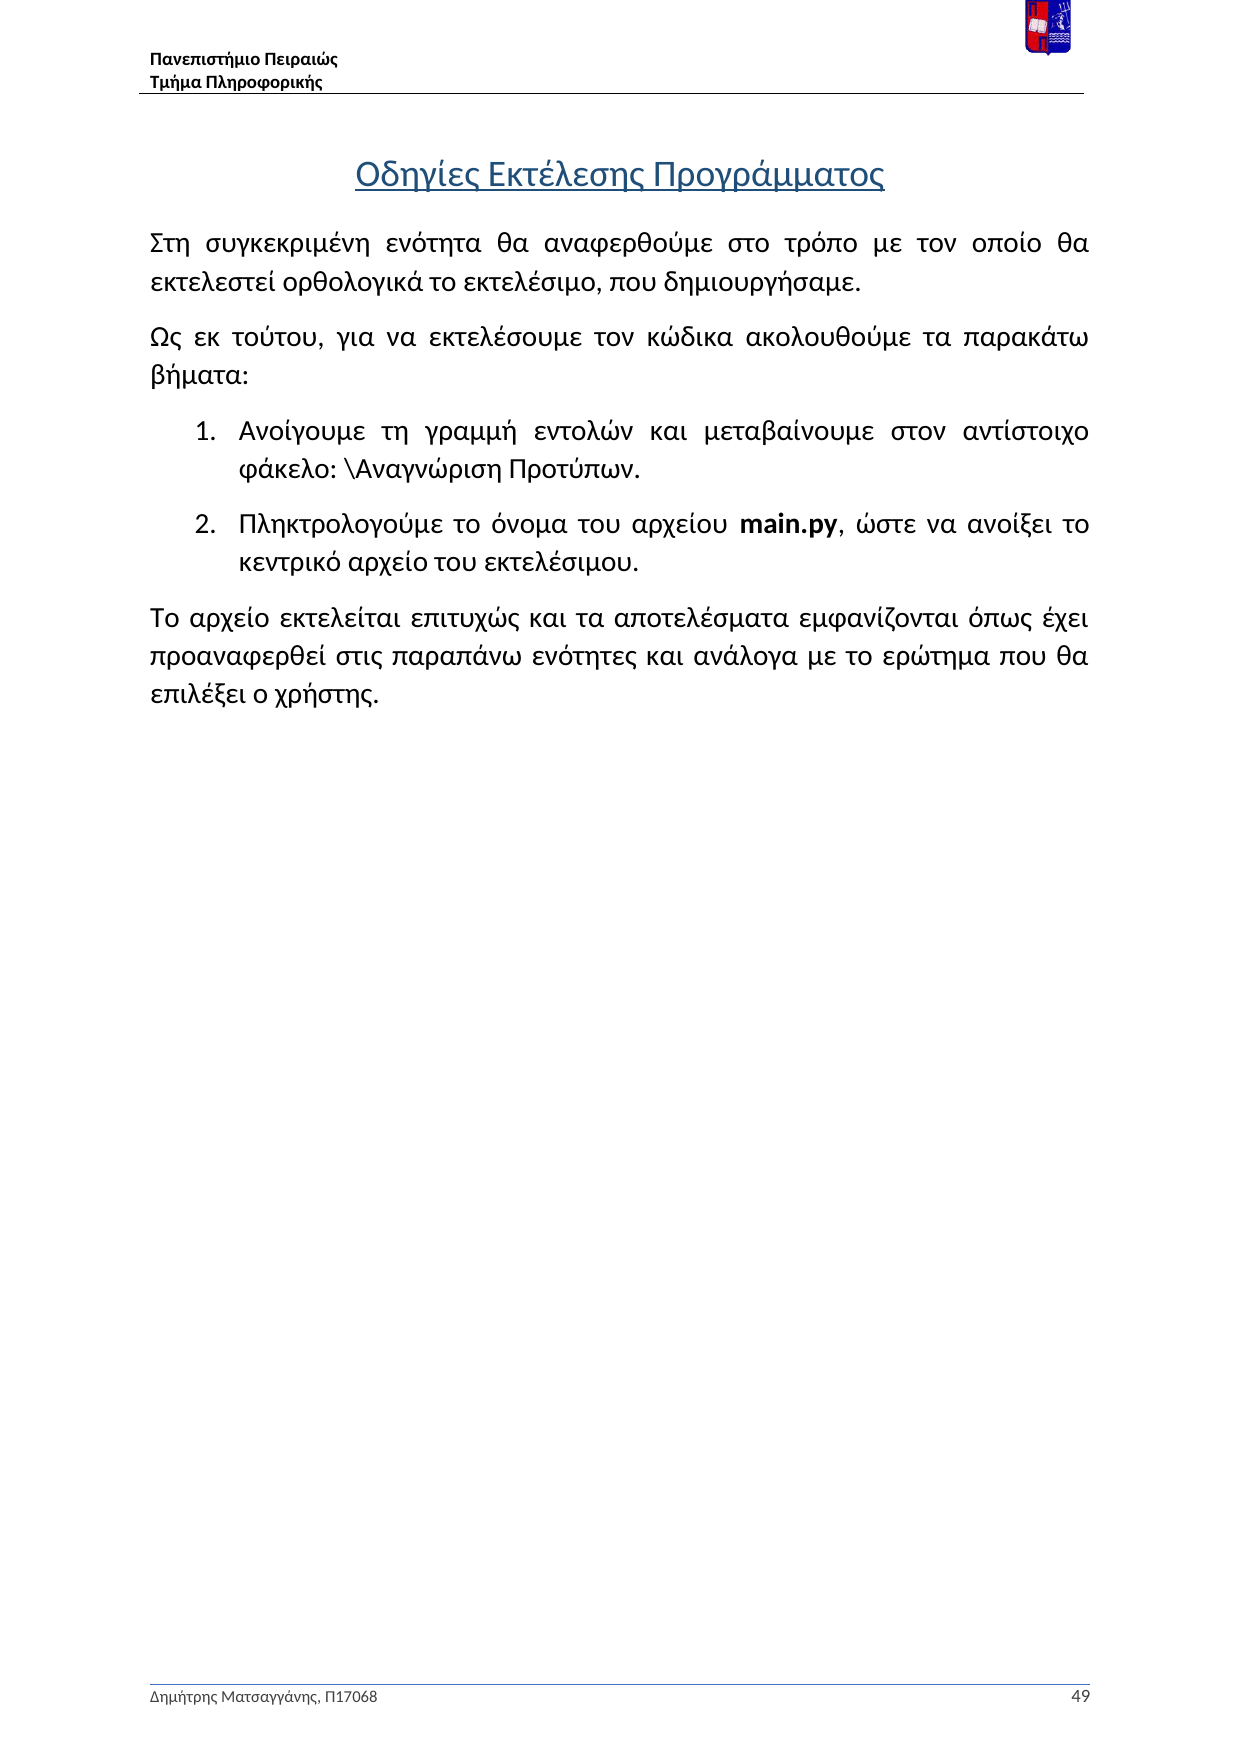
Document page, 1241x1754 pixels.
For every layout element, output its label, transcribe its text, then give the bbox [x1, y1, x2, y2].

subtitle Οδηγίες Εκτέλεσης Προγράμματος [150, 150, 1090, 196]
text 1. Ανοίγουμε τη γραμμή εντολών και μεταβαίνουμε στον αντίστοιχο φάκελο: \Αναγνώριση Προτύπων. [194, 412, 1090, 486]
text Ως εκ τούτου, για να εκτελέσουμε τον κώδικα ακολουθούμε τα παρακάτω βήματα: [150, 318, 1090, 392]
text 2. Πληκτρολογούμε το όνομα του αρχείου main.py, ώστε να ανοίξει το κεντρικό αρχείο του εκτελέσιμου. [194, 505, 1090, 579]
text Στη συγκεκριμένη ενότητα θα αναφερθούμε στο τρόπο με τον οποίο θα εκτελεστεί ορθολογικά το εκτελέσιμο, που δημιουργήσαμε. [150, 224, 1090, 298]
picture [1025, 0, 1071, 56]
text To αρχείο εκτελείται επιτυχώς και τα αποτελέσματα εμφανίζονται όπως έχει προαναφερθεί στις παραπάνω ενότητες και ανάλογα με το ερώτημα που θα επιλέξει ο χρήστης. [150, 599, 1090, 711]
